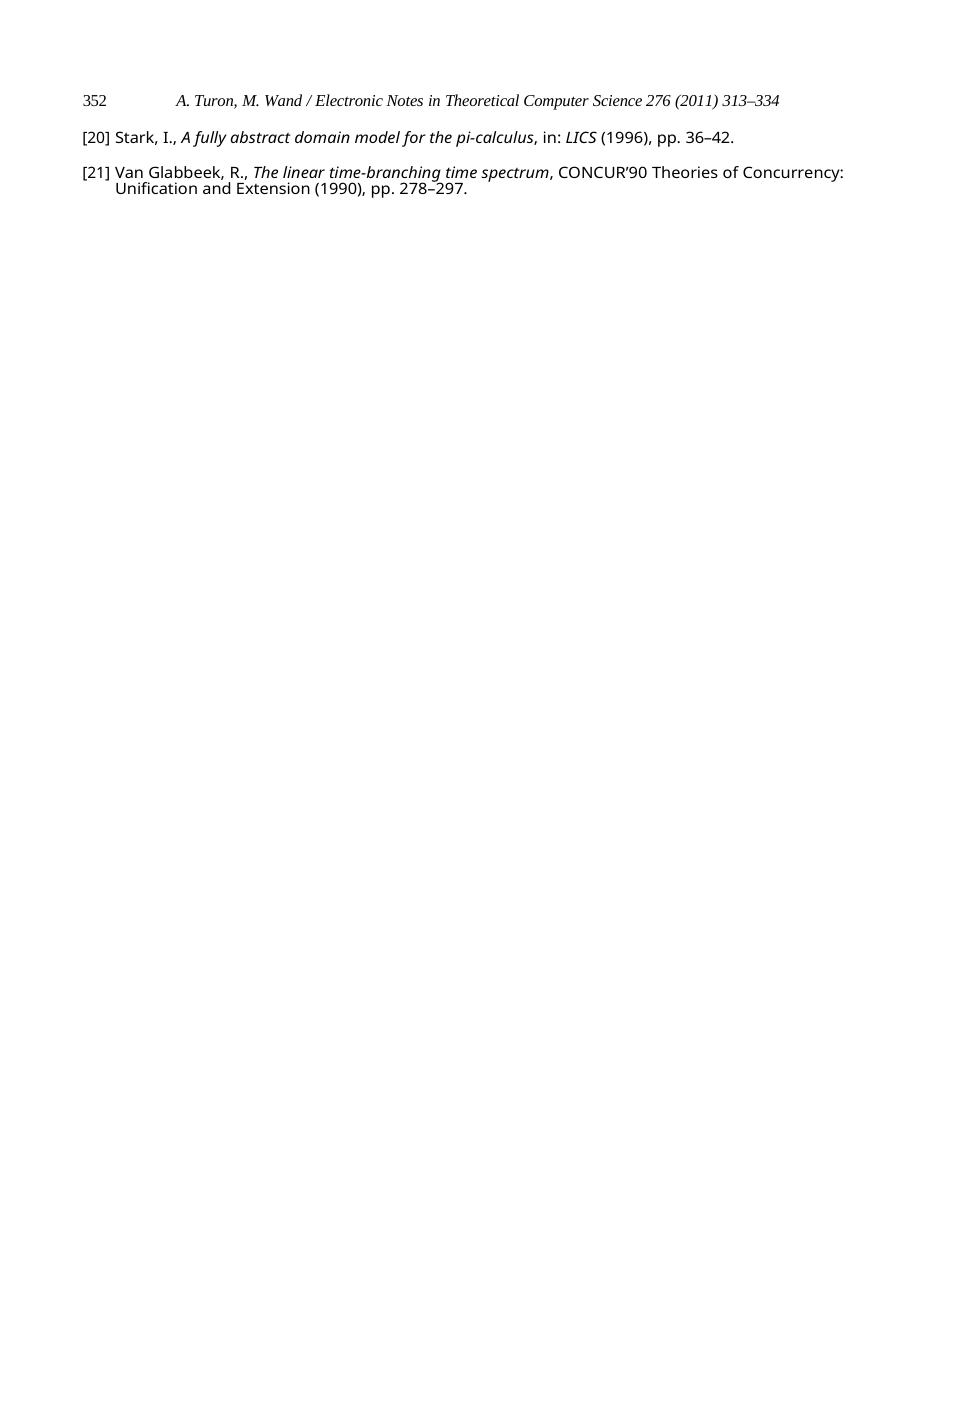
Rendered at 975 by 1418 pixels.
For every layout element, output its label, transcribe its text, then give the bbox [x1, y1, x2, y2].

list Van Glabbeek, R., The linear time-branching time spectrum, CONCUR’90 Theories of Concurrency: Unification and Extension (1990), pp. 278–297. [82, 165, 881, 199]
list Stark, I., A fully abstract domain model for the pi-calculus, in: LICS (1996), pp. 36–42. [82, 127, 923, 148]
